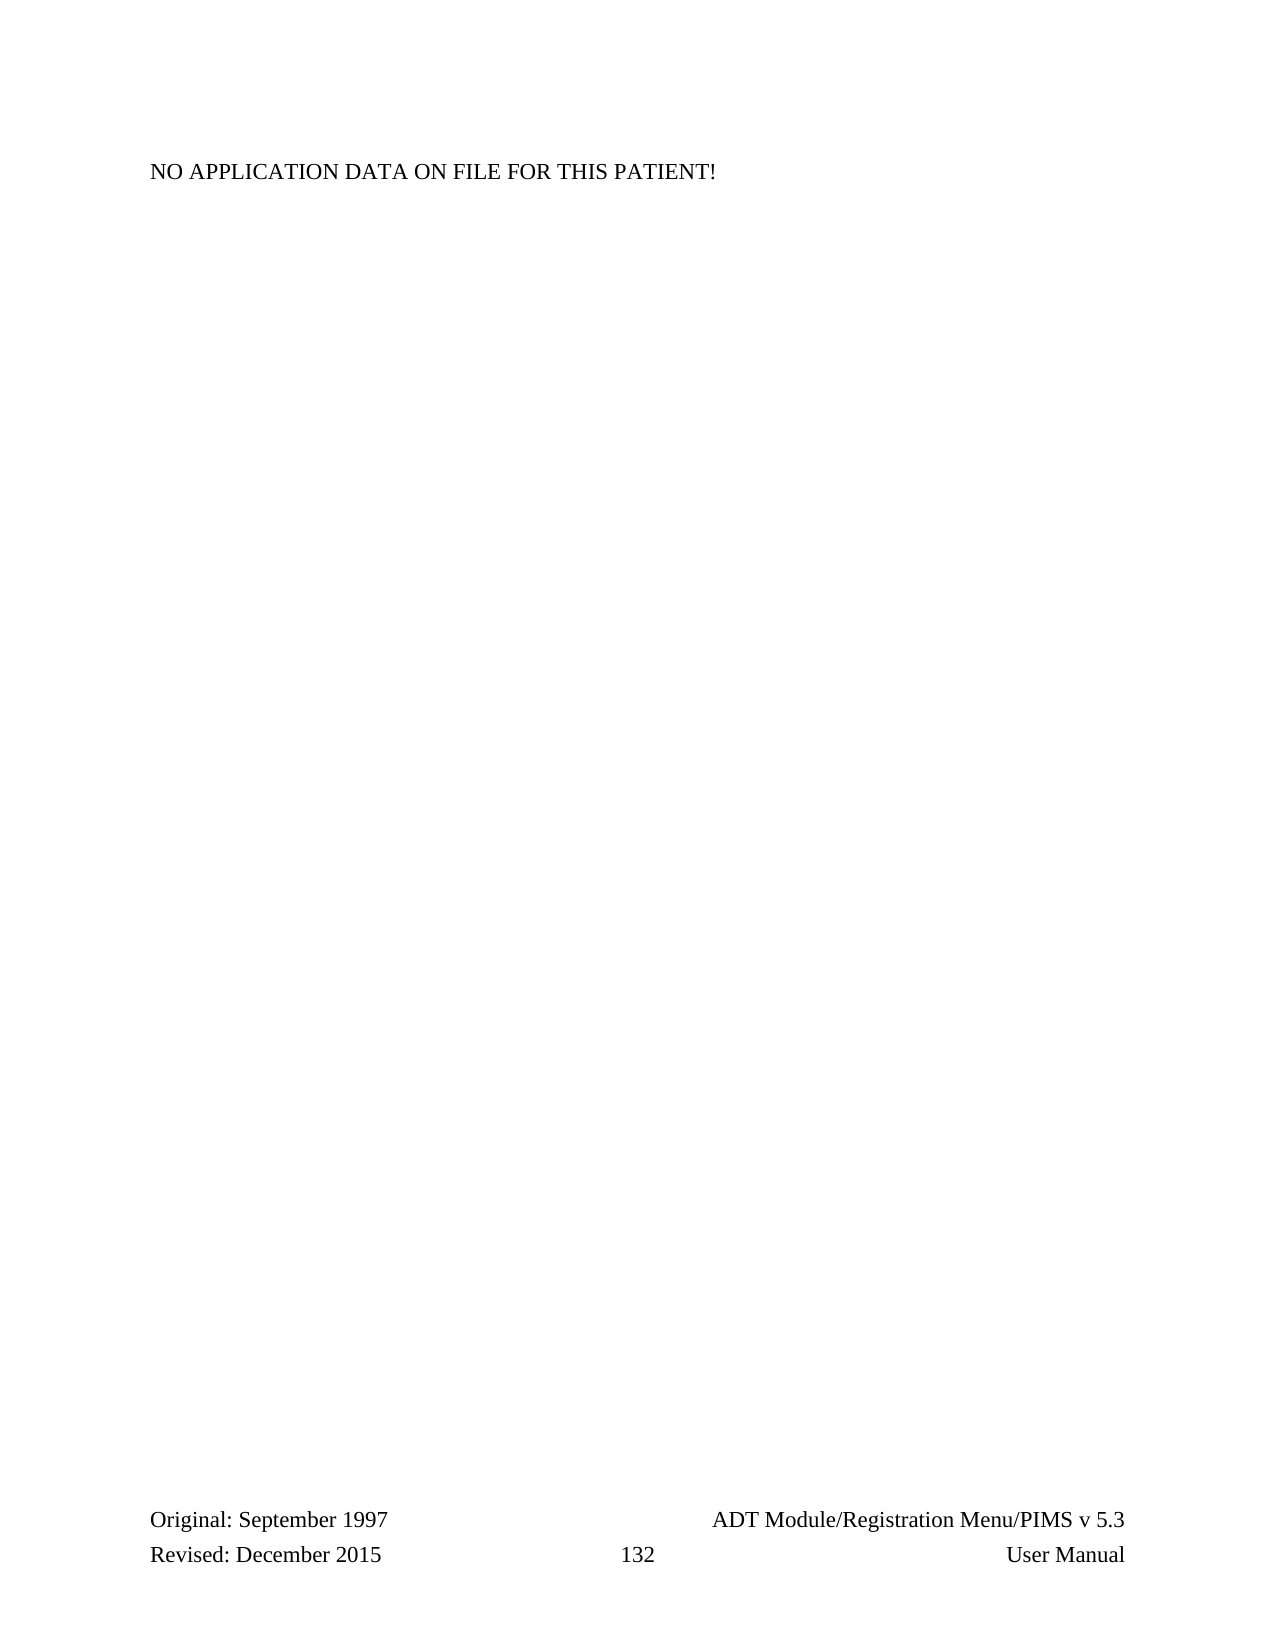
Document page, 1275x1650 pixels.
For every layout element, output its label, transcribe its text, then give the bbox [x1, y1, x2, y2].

text NO APPLICATION DATA ON FILE FOR THIS PATIENT! [150, 158, 1125, 184]
